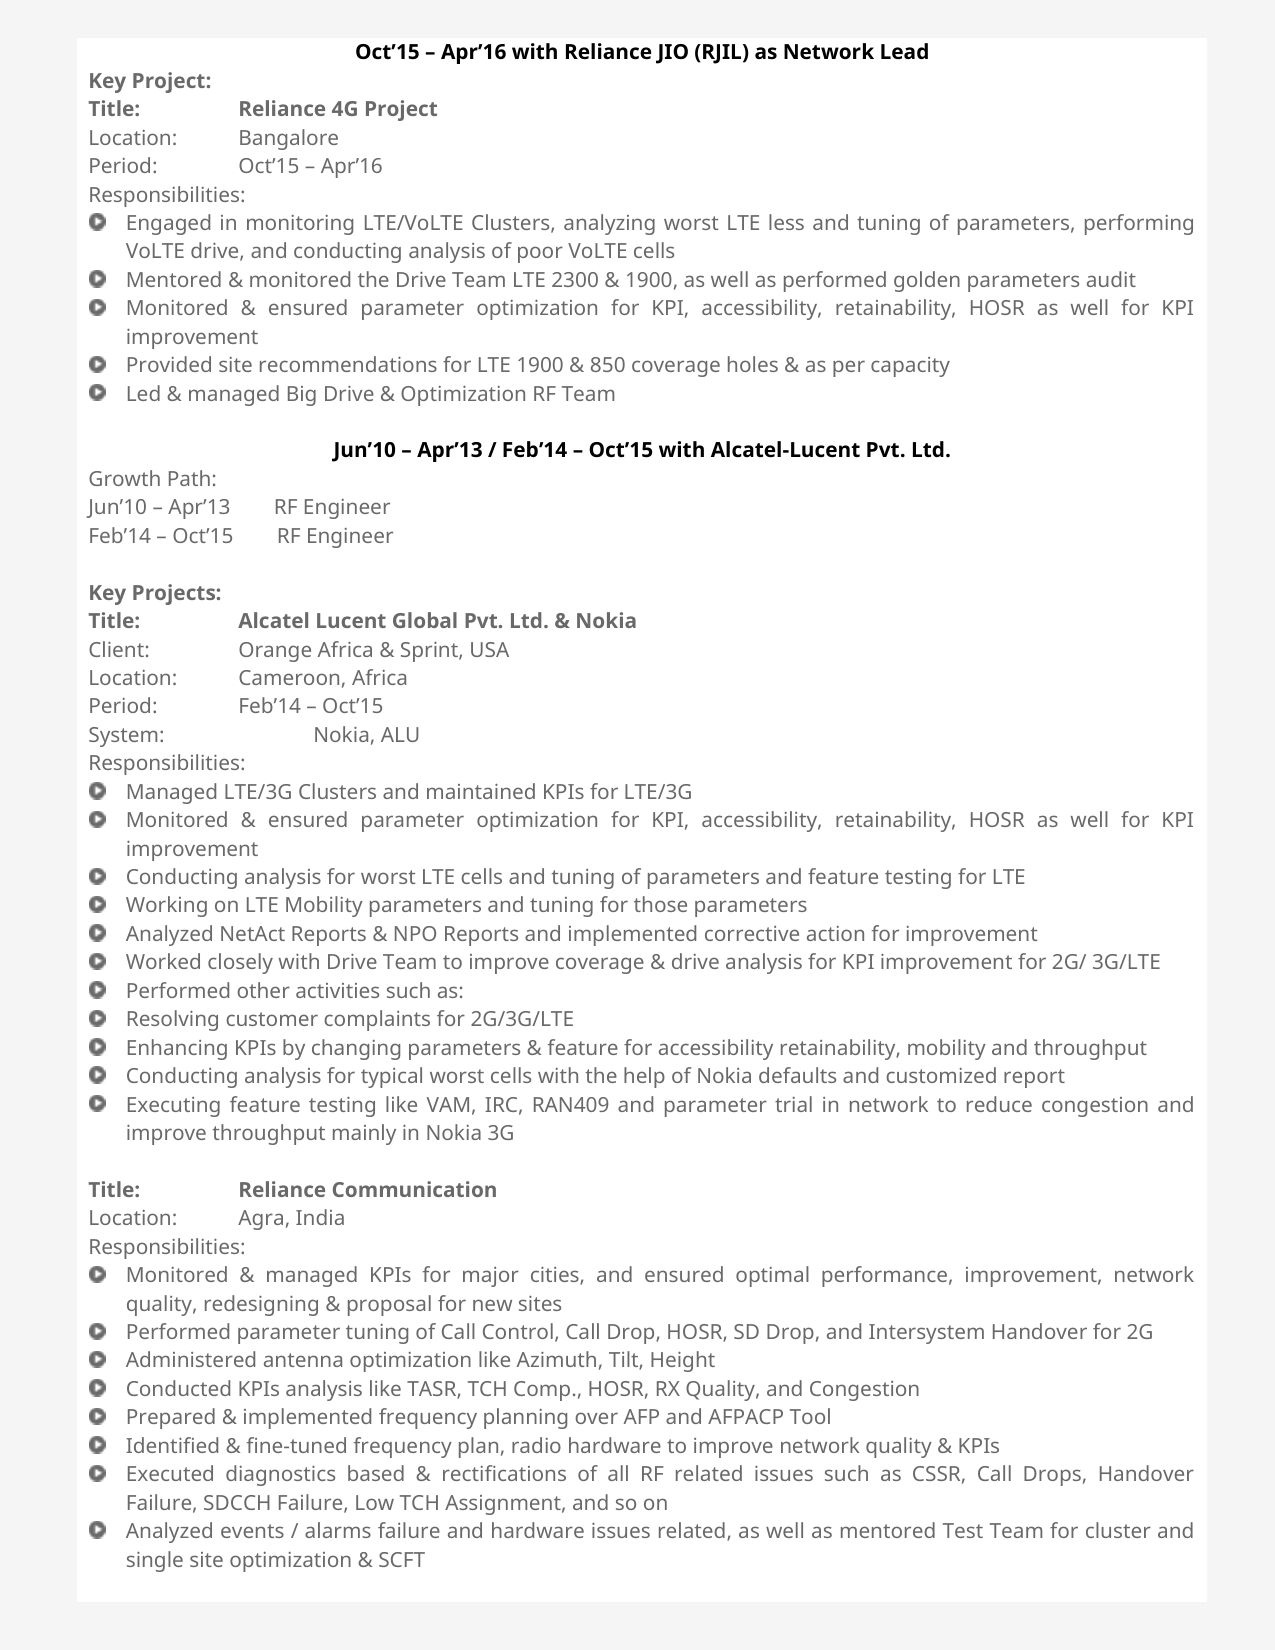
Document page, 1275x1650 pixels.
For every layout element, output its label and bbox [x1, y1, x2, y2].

picture [89, 896, 106, 913]
picture [89, 1010, 106, 1027]
picture [89, 213, 106, 231]
picture [89, 1379, 106, 1397]
picture [89, 953, 106, 970]
picture [89, 1266, 106, 1283]
picture [89, 1095, 106, 1112]
picture [89, 981, 106, 999]
picture [89, 1066, 106, 1084]
picture [89, 1408, 106, 1425]
table_cell [77, 38, 1207, 1602]
picture [89, 924, 106, 942]
picture [89, 270, 106, 288]
picture [89, 299, 106, 316]
picture [89, 1436, 106, 1454]
picture [89, 868, 106, 885]
picture [89, 356, 106, 373]
picture [89, 1038, 106, 1056]
picture [89, 1465, 106, 1482]
picture [89, 1323, 106, 1340]
picture [89, 1521, 106, 1539]
picture [89, 1351, 106, 1368]
picture [89, 811, 106, 828]
picture [89, 384, 106, 401]
picture [89, 782, 106, 800]
